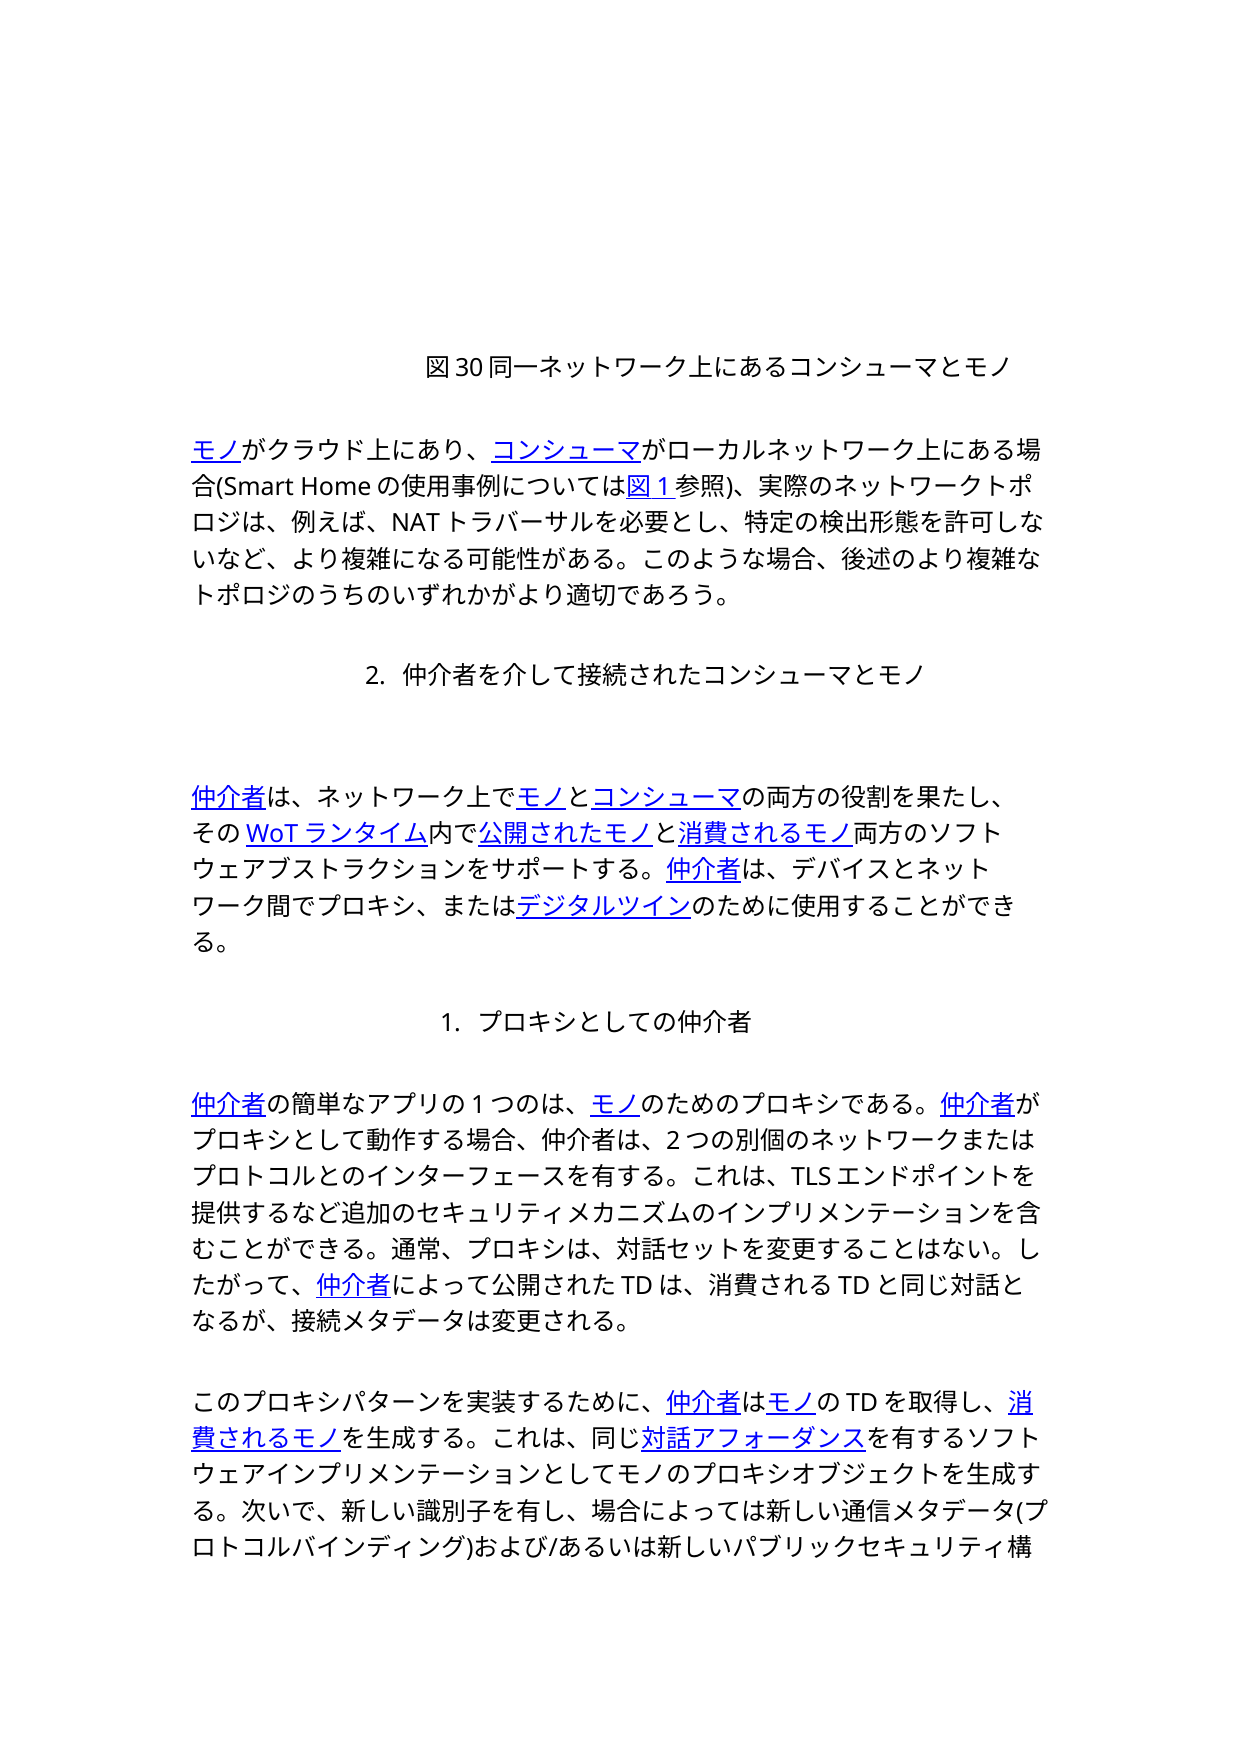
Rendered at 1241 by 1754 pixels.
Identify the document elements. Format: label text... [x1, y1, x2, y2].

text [191, 1382, 1051, 1564]
text 仲介者は、ネットワーク上でモノとコンシューマの両方の役割を果たし、そのWoTランタイム内で公開されたモノと消費されるモノ両方のソフトウェアブストラクションをサポートする。仲介者は、デバイスとネットワーク間でプロキシ、またはデジタルツインのために使用することができる。 [191, 777, 1032, 959]
text モノがクラウド上にあり、コンシューマがローカルネットワーク上にある場合(Smart Homeの使用事例については図1参照)、実際のネットワークトポロジは、例えば、NATトラバーサルを必要とし、特定の検出形態を許可しないなど、より複雑になる可能性がある。このような場合、後述のより複雑なトポロジのうちのいずれかがより適切であろう。 [191, 430, 1045, 612]
text 仲介者の簡単なアプリの1つのは、モノのためのプロキシである。仲介者がプロキシとして動作する場合、仲介者は、2つの別個のネットワークまたはプロトコルとのインターフェースを有する。これは、TLSエンドポイントを提供するなど追加のセキュリティメカニズムのインプリメンテーションを含むことができる。通常、プロキシは、対話セットを変更することはない。したがって、仲介者によって公開されたTDは、消費されるTDと同じ対話となるが、接続メタデータは変更される。 [191, 1084, 1049, 1338]
list 仲介者を介して接続されたコンシューマとモノ [365, 656, 1063, 692]
text 図30同一ネットワーク上にあるコンシューマとモノ [425, 348, 1063, 384]
list プロキシとしての仲介者 [440, 1003, 1063, 1039]
